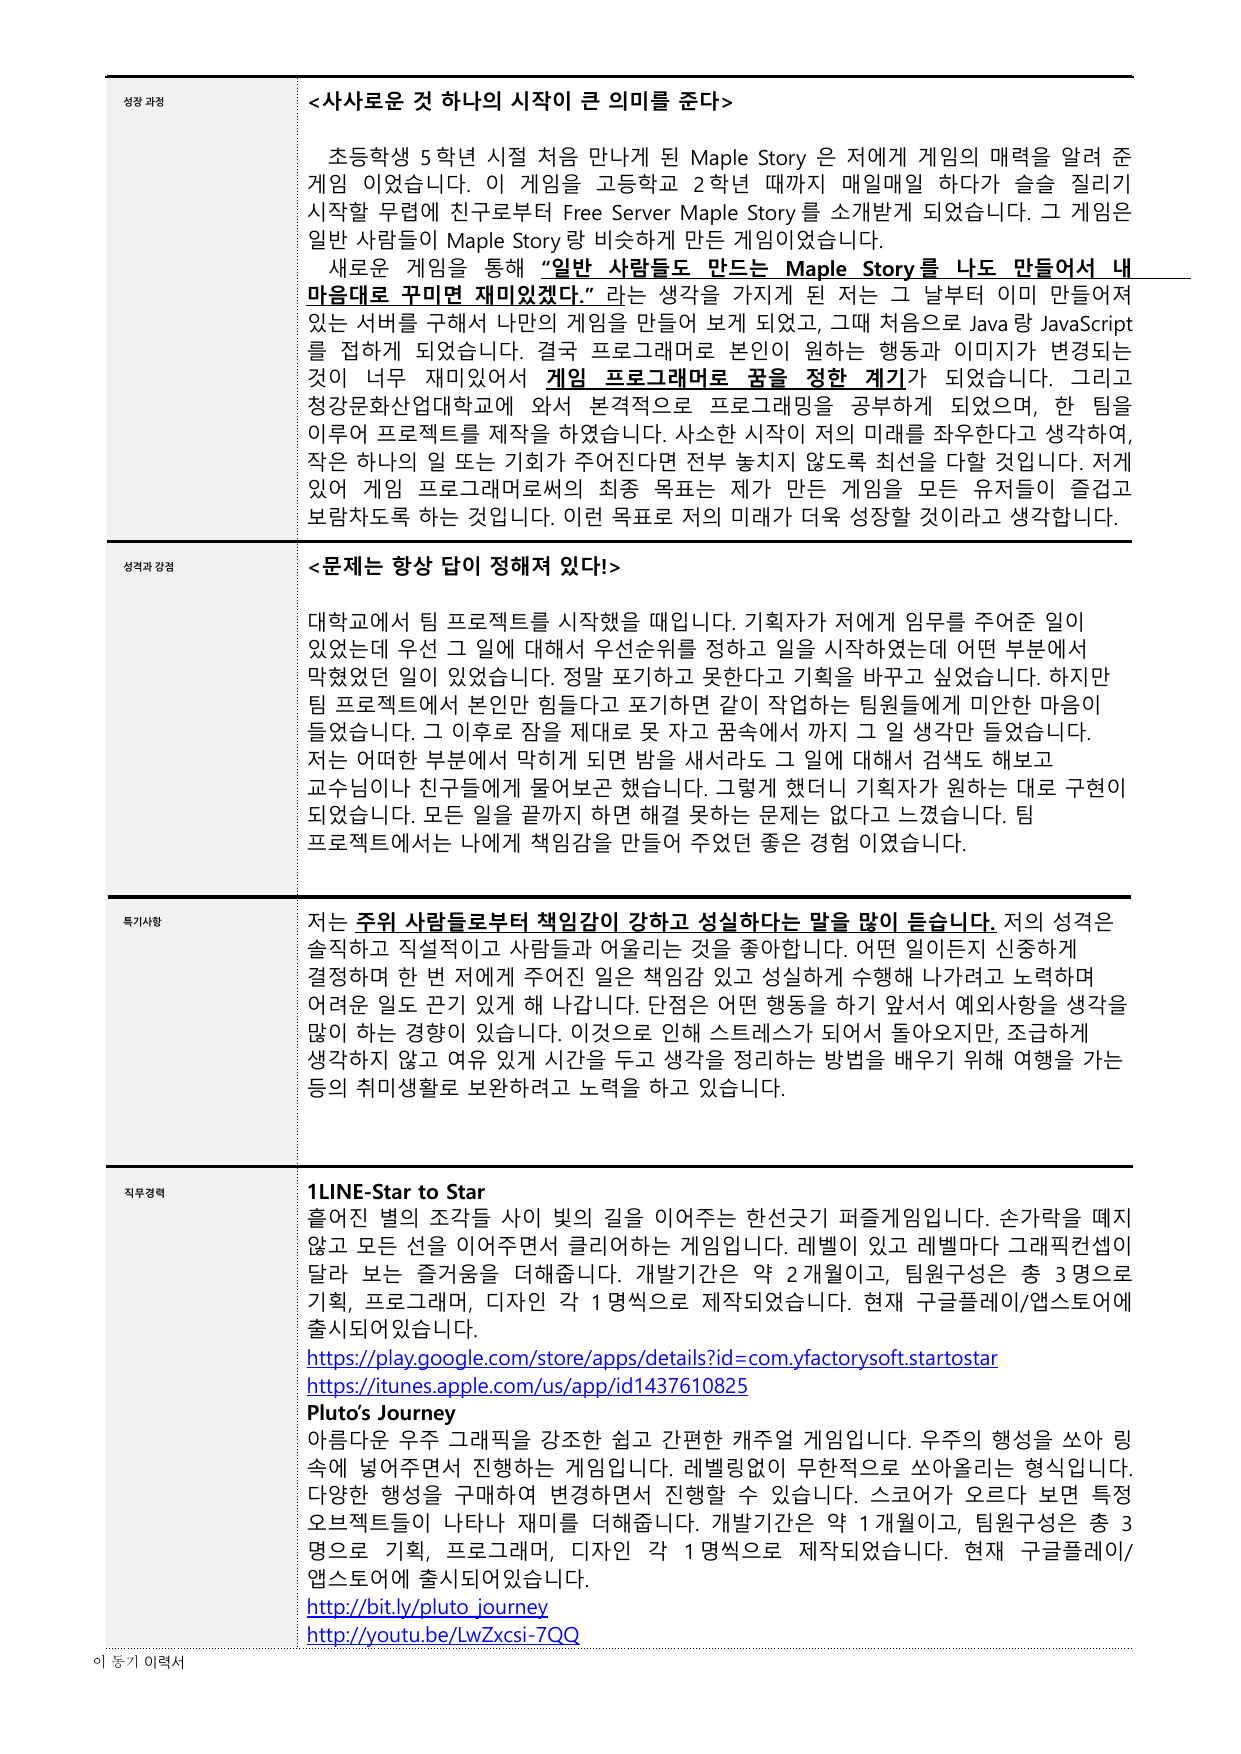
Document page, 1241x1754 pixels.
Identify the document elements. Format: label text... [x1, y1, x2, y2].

table_header 직무경력 [106, 1168, 297, 1647]
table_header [298, 1168, 1133, 1647]
table_header <사사로운 것 하나의 시작이 큰 의미를 준다> 초등학생 5학년 시절 처음 만나게 된 Maple Story 은 저에게 게임의 매력을 알려 준 게임 이었습니다. 이 게임을 고등학교 2학년 때까지 매일매일 하다가 슬슬 질리기 시작할 무렵에 친구로부터 Free Server Maple Story를 소개받게 되었습니다. 그 게임은 일반 사람들이 Maple Story랑 비슷하게 만든 게임이었습니다. 새로운 게임을 통해 “일반 사람들도 만드는 Maple Story를 나도 만들어서 내 마음대로 꾸미면 재미있겠다.” 라는 생각을 가지게 된 저는 그 날부터 이미 만들어져 있는 서버를 구해서 나만의 게임을 만들어 보게 되었고, 그때 처음으로 Java랑 JavaScript를 접하게 되었습니다. 결국 프로그래머로 본인이 원하는 행동과 이미지가 변경되는 것이 너무 재미있어서 게임 프로그래머로 꿈을 정한 계기가 되었습니다. 그리고 청강문화산업대학교에 와서 본격적으로 프로그래밍을 공부하게 되었으며, 한 팀을 이루어 프로젝트를 제작을 하였습니다. 사소한 시작이 저의 미래를 좌우한다고 생각하여, 작은 하나의 일 또는 기회가 주어진다면 전부 놓치지 않도록 최선을 다할 것입니다. 저게 있어 게임 프로그래머로써의 최종 목표는 제가 만든 게임을 모든 유저들이 즐겁고 보람차도록 하는 것입니다. 이런 목표로 저의 미래가 더욱 성장할 것이라고 생각합니다. [298, 78, 1133, 540]
table_header 성장 과정 [106, 78, 297, 540]
table_cell <문제는 항상 답이 정해져 있다!> 대학교에서 팀 프로젝트를 시작했을 때입니다. 기획자가 저에게 임무를 주어준 일이 있었는데 우선 그 일에 대해서 우선순위를 정하고 일을 시작하였는데 어떤 부분에서 막혔었던 일이 있었습니다. 정말 포기하고 못한다고 기획을 바꾸고 싶었습니다. 하지만 팀 프로젝트에서 본인만 힘들다고 포기하면 같이 작업하는 팀원들에게 미안한 마음이 들었습니다. 그 이후로 잠을 제대로 못 자고 꿈속에서 까지 그 일 생각만 들었습니다. 저는 어떠한 부분에서 막히게 되면 밤을 새서라도 그 일에 대해서 검색도 해보고 교수님이나 친구들에게 물어보곤 했습니다. 그렇게 했더니 기획자가 원하는 대로 구현이 되었습니다. 모든 일을 끝까지 하면 해결 못하는 문제는 없다고 느꼈습니다. 팀 프로젝트에서는 나에게 책임감을 만들어 주었던 좋은 경험 이였습니다. [298, 542, 1133, 895]
table_cell 특기사항 [106, 895, 297, 1165]
table_cell 저는 주위 사람들로부터 책임감이 강하고 성실하다는 말을 많이 듣습니다. 저의 성격은 솔직하고 직설적이고 사람들과 어울리는 것을 좋아합니다. 어떤 일이든지 신중하게 결정하며 한 번 저에게 주어진 일은 책임감 있고 성실하게 수행해 나가려고 노력하며 어려운 일도 끈기 있게 해 나갑니다. 단점은 어떤 행동을 하기 앞서서 예외사항을 생각을 많이 하는 경향이 있습니다. 이것으로 인해 스트레스가 되어서 돌아오지만, 조급하게 생각하지 않고 여유 있게 시간을 두고 생각을 정리하는 방법을 배우기 위해 여행을 가는 등의 취미생활로 보완하려고 노력을 하고 있습니다. [298, 895, 1133, 1165]
table_cell 성격과 강점 [106, 542, 297, 895]
